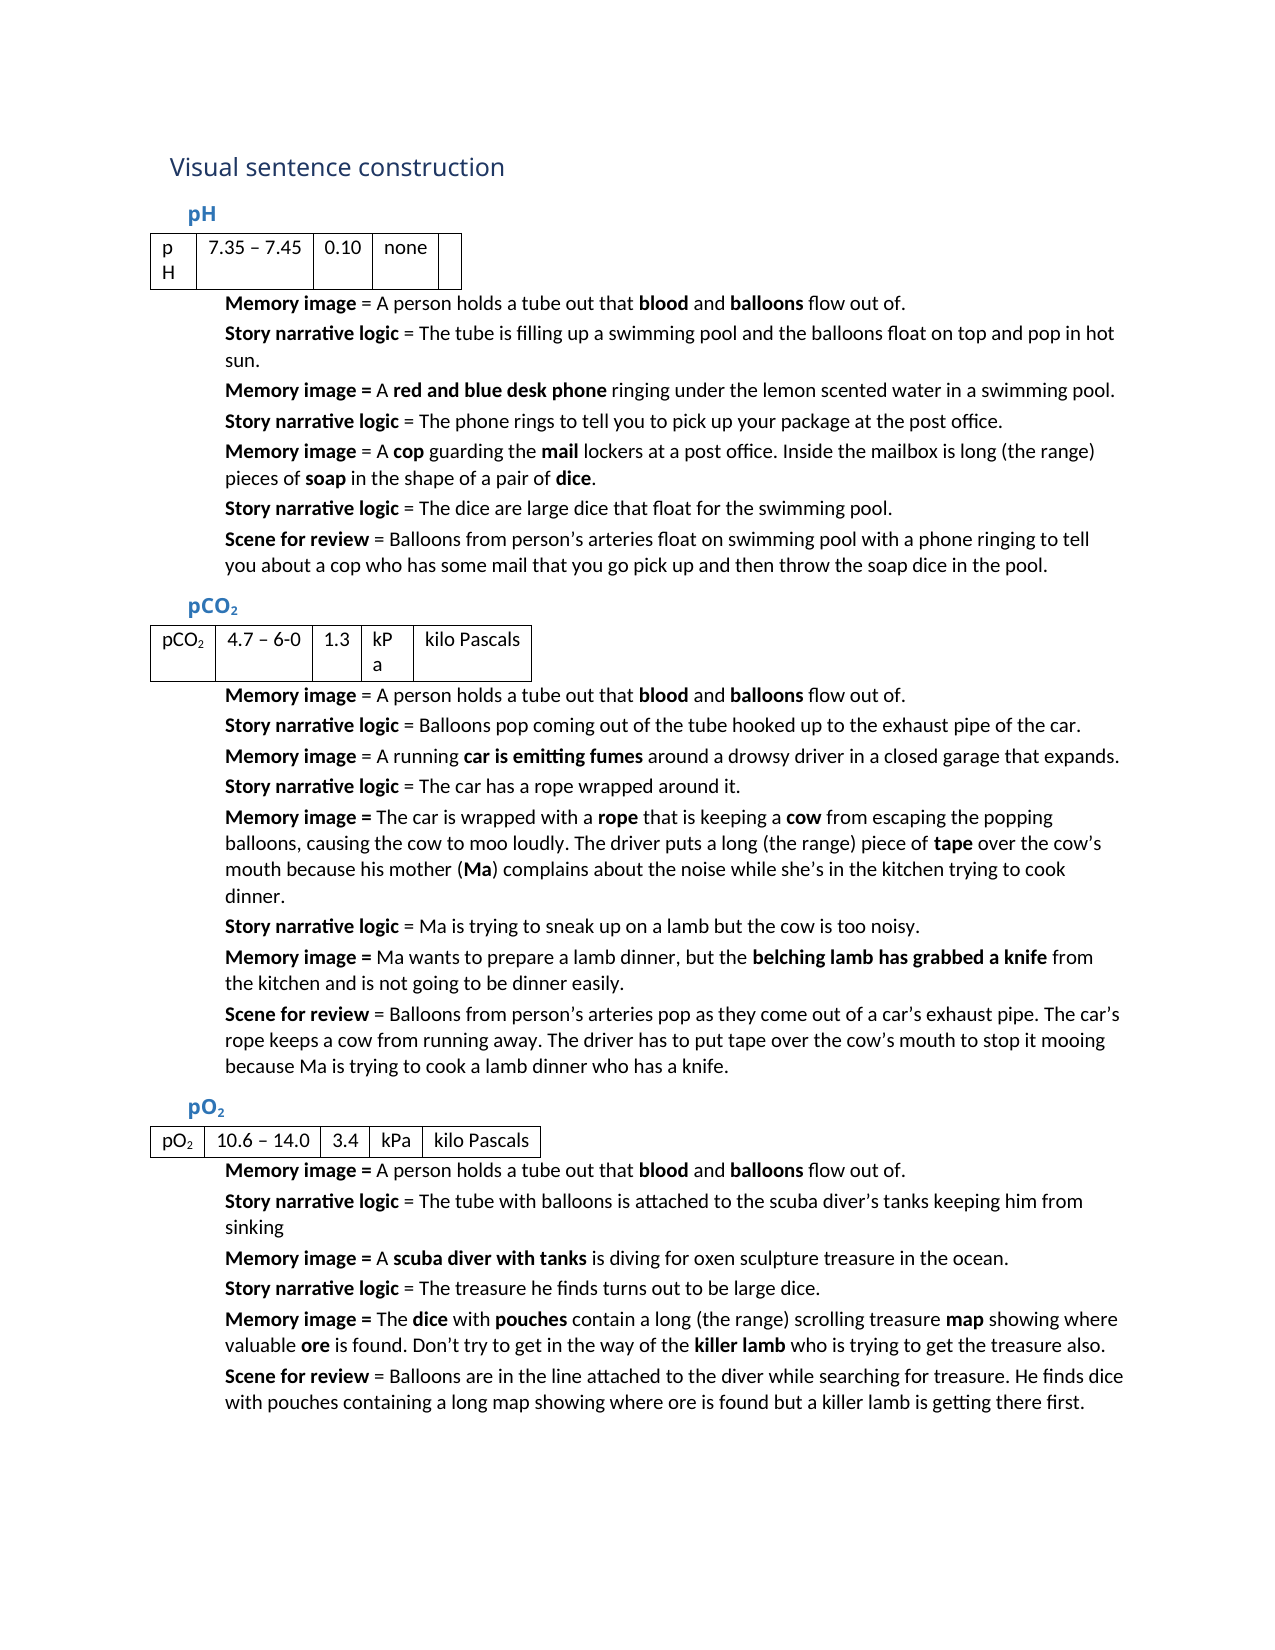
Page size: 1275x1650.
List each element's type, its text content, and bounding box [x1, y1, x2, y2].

text Story narrative logic = Balloons pop coming out of the tube hooked up to the exhaust pipe of the car. [225, 712, 1125, 738]
table_header 3.4 [321, 1127, 369, 1157]
text Scene for review = Balloons from person’s arteries pop as they come out of a car’s exhaust pipe. The car’s rope keeps a cow from running away. The driver has to put tape over the cow’s mouth to stop it mooing because Ma is trying to cook a lamb dinner who has a knife. [225, 1001, 1125, 1079]
text Memory image = The car is wrapped with a rope that is keeping a cow from escaping the popping balloons, causing the cow to moo loudly. The driver puts a long (the range) piece of tape over the cow’s mouth because his mother (Ma) complains about the noise while she’s in the kitchen trying to cook dinner. [225, 804, 1125, 908]
subtitle pO2 [187, 1092, 1125, 1121]
table_header kPa [362, 626, 413, 681]
table_header 0.10 [314, 234, 372, 289]
text Story narrative logic = The treasure he finds turns out to be large dice. [225, 1276, 1125, 1301]
text Scene for review = Balloons from person’s arteries float on swimming pool with a phone ringing to tell you about a cop who has some mail that you go pick up and then throw the soap dice in the pool. [225, 526, 1125, 578]
text Story narrative logic = The dice are large dice that float for the swimming pool. [225, 495, 1125, 521]
table_header pH [151, 234, 196, 289]
table_header kilo Pascals [414, 626, 531, 681]
text Story narrative logic = Ma is trying to sneak up on a lamb but the cow is too noisy. [225, 913, 1125, 939]
table_header 1.3 [313, 626, 361, 681]
table_header pCO2 [151, 626, 215, 681]
text Memory image = A cop guarding the mail lockers at a post office. Inside the mailbox is long (the range) pieces of soap in the shape of a pair of dice. [225, 438, 1125, 490]
subtitle Visual sentence construction [169, 150, 1125, 184]
text Memory image = A running car is emitting fumes around a drowsy driver in a closed garage that expands. [225, 743, 1125, 768]
text Story narrative logic = The tube with balloons is attached to the scuba diver’s tanks keeping him from sinking [225, 1188, 1125, 1240]
table_header [439, 234, 461, 289]
text Scene for review = Balloons are in the line attached to the diver while searching for treasure. He finds dice with pouches containing a long map showing where ore is found but a killer lamb is getting there first. [225, 1363, 1125, 1415]
text Memory image = A person holds a tube out that blood and balloons flow out of. [225, 682, 1125, 707]
text Memory image = A red and blue desk phone ringing under the lemon scented water in a swimming pool. [225, 377, 1125, 403]
text Memory image = A person holds a tube out that blood and balloons flow out of. [225, 1158, 1125, 1183]
table_header kilo Pascals [423, 1127, 540, 1157]
text Memory image = A scuba diver with tanks is diving for oxen sculpture treasure in the ocean. [225, 1245, 1125, 1271]
subtitle pCO2 [187, 591, 1125, 619]
table_header kPa [370, 1127, 422, 1157]
text Memory image = The dice with pouches contain a long (the range) scrolling treasure map showing where valuable ore is found. Don’t try to get in the way of the killer lamb who is trying to get the treasure also. [225, 1306, 1125, 1358]
text Memory image = A person holds a tube out that blood and balloons flow out of. [225, 290, 1125, 315]
text Story narrative logic = The car has a rope wrapped around it. [225, 773, 1125, 799]
table_header 10.6 – 14.0 [205, 1127, 320, 1157]
text Story narrative logic = The tube is filling up a swimming pool and the balloons float on top and pop in hot sun. [225, 321, 1125, 372]
table_header 4.7 – 6-0 [216, 626, 312, 681]
table_header pO2 [151, 1127, 204, 1157]
subtitle pH [187, 199, 1125, 228]
text Memory image = Ma wants to prepare a lamb dinner, but the belching lamb has grabbed a knife from the kitchen and is not going to be dinner easily. [225, 944, 1125, 996]
table_header 7.35 – 7.45 [197, 234, 313, 289]
table_header none [373, 234, 438, 289]
text Story narrative logic = The phone rings to tell you to pick up your package at the post office. [225, 408, 1125, 433]
